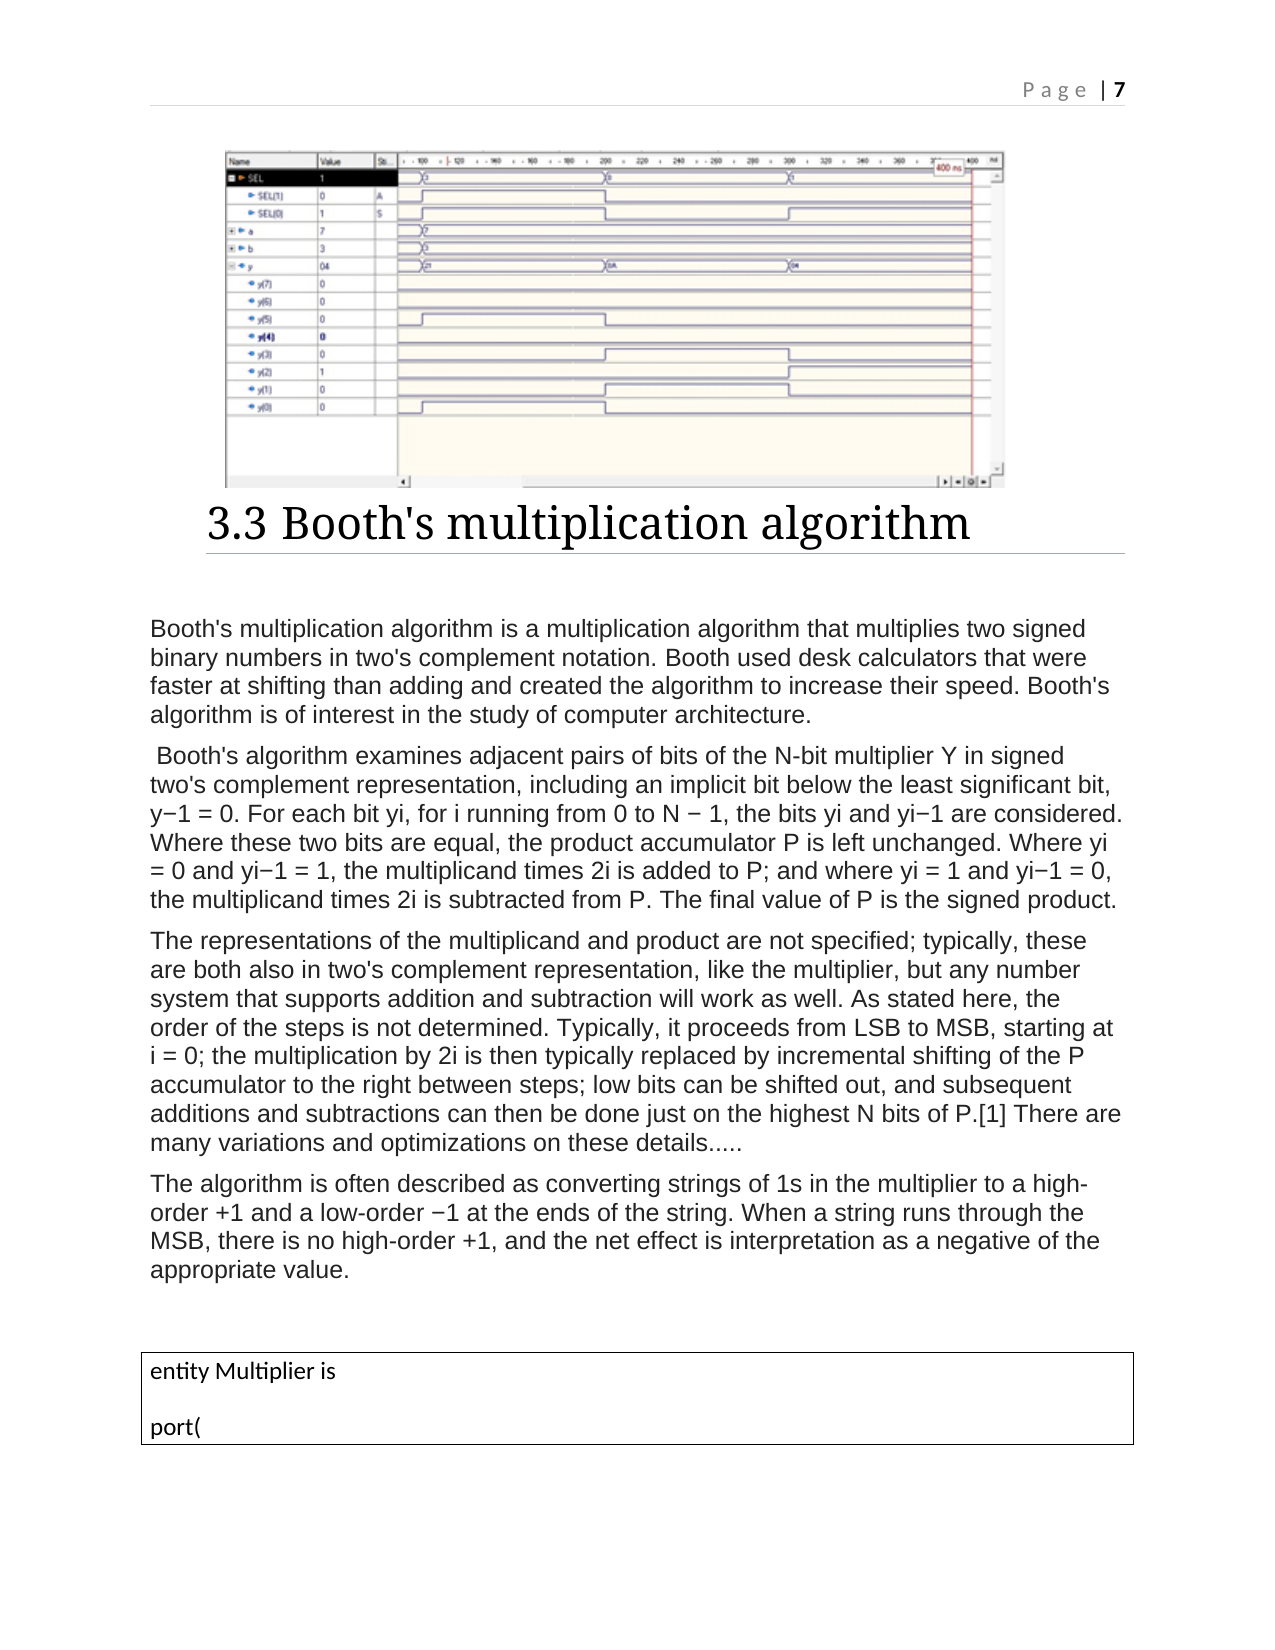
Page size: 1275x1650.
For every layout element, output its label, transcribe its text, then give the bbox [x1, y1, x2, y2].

text port( [142, 1408, 1133, 1444]
text The representations of the multiplicand and product are not specified; typically, these are both also in two's complement representation, like the multiplier, but any number system that supports addition and subtraction will work as well. As stated here, the order of the steps is not determined. Typically, it proceeds from LSB to MSB, starting at i = 0; the multiplication by 2i is then typically replaced by incremental shifting of the P accumulator to the right between steps; low bits can be shifted out, and subsequent additions and subtractions can then be done just on the highest N bits of P.[1] There are many variations and optimizations on these details..... [150, 926, 1125, 1156]
text Booth's algorithm examines adjacent pairs of bits of the N-bit multiplier Y in signed two's complement representation, including an implicit bit below the least significant bit, y−1 = 0. For each bit yi, for i running from 0 to N − 1, the bits yi and yi−1 are considered. Where these two bits are equal, the product accumulator P is left unchanged. Where yi = 0 and yi−1 = 1, the multiplicand times 2i is added to P; and where yi = 1 and yi−1 = 0, the multiplicand times 2i is subtracted from P. The final value of P is the signed product. [150, 741, 1125, 914]
text Booth's multiplication algorithm is a multiplication algorithm that multiplies two signed binary numbers in two's complement notation. Booth used desk calculators that were faster at shifting than adding and created the algorithm to increase their speed. Booth's algorithm is of interest in the study of computer architecture. [813, 614, 1125, 729]
picture [225, 150, 1018, 488]
list Booth's multiplication algorithm [206, 492, 1125, 553]
text The algorithm is often described as converting strings of 1s in the multiplier to a high-order +1 and a low-order −1 at the ends of the string. When a string runs through the MSB, there is no high-order +1, and the net effect is interpretation as a negative of the appropriate value. [150, 1169, 1125, 1284]
text entity Multiplier is [142, 1353, 1133, 1386]
